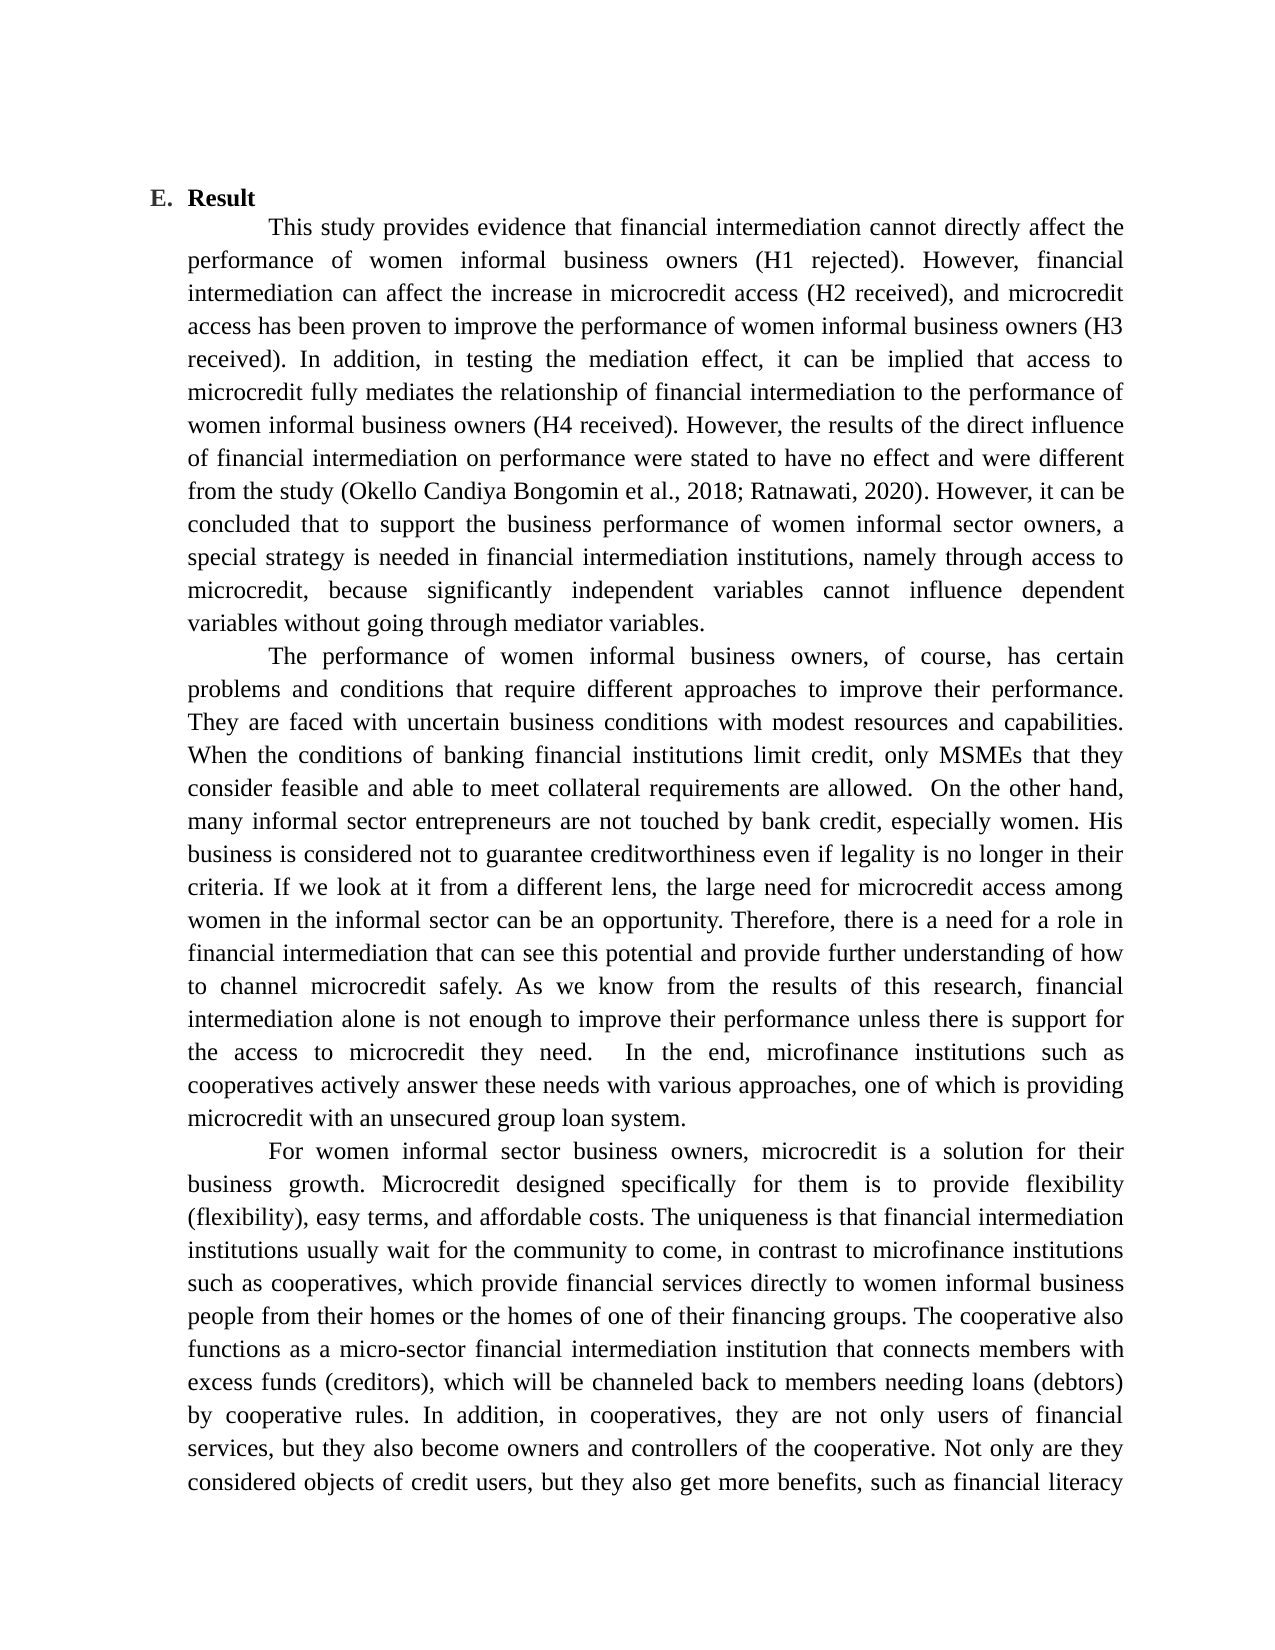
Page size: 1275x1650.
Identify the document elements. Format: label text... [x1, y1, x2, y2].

text This study provides evidence that financial intermediation cannot directly affect the performance of women informal business owners (H1 rejected). However, financial intermediation can affect the increase in microcredit access (H2 received), and microcredit access has been proven to improve the performance of women informal business owners (H3 received). In addition, in testing the mediation effect, it can be implied that access to microcredit fully mediates the relationship of financial intermediation to the performance of women informal business owners (H4 received). However, the results of the direct influence of financial intermediation on performance were stated to have no effect and were different from the study (Okello Candiya Bongomin et al., 2018; Ratnawati, 2020). However, it can be concluded that to support the business performance of women informal sector owners, a special strategy is needed in financial intermediation institutions, namely through access to microcredit, because significantly independent variables cannot influence dependent variables without going through mediator variables. [187, 212, 1125, 637]
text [187, 1136, 1125, 1495]
text The performance of women informal business owners, of course, has certain problems and conditions that require different approaches to improve their performance. They are faced with uncertain business conditions with modest resources and capabilities. When the conditions of banking financial institutions limit credit, only MSMEs that they consider feasible and able to meet collateral requirements are allowed. On the other hand, many informal sector entrepreneurs are not touched by bank credit, especially women. His business is considered not to guarantee creditworthiness even if legality is no longer in their criteria. If we look at it from a different lens, the large need for microcredit access among women in the informal sector can be an opportunity. Therefore, there is a need for a role in financial intermediation that can see this potential and provide further understanding of how to channel microcredit safely. As we know from the results of this research, financial intermediation alone is not enough to improve their performance unless there is support for the access to microcredit they need. In the end, microfinance institutions such as cooperatives actively answer these needs with various approaches, one of which is providing microcredit with an unsecured group loan system. [187, 641, 1125, 1132]
list Result [150, 183, 1125, 212]
